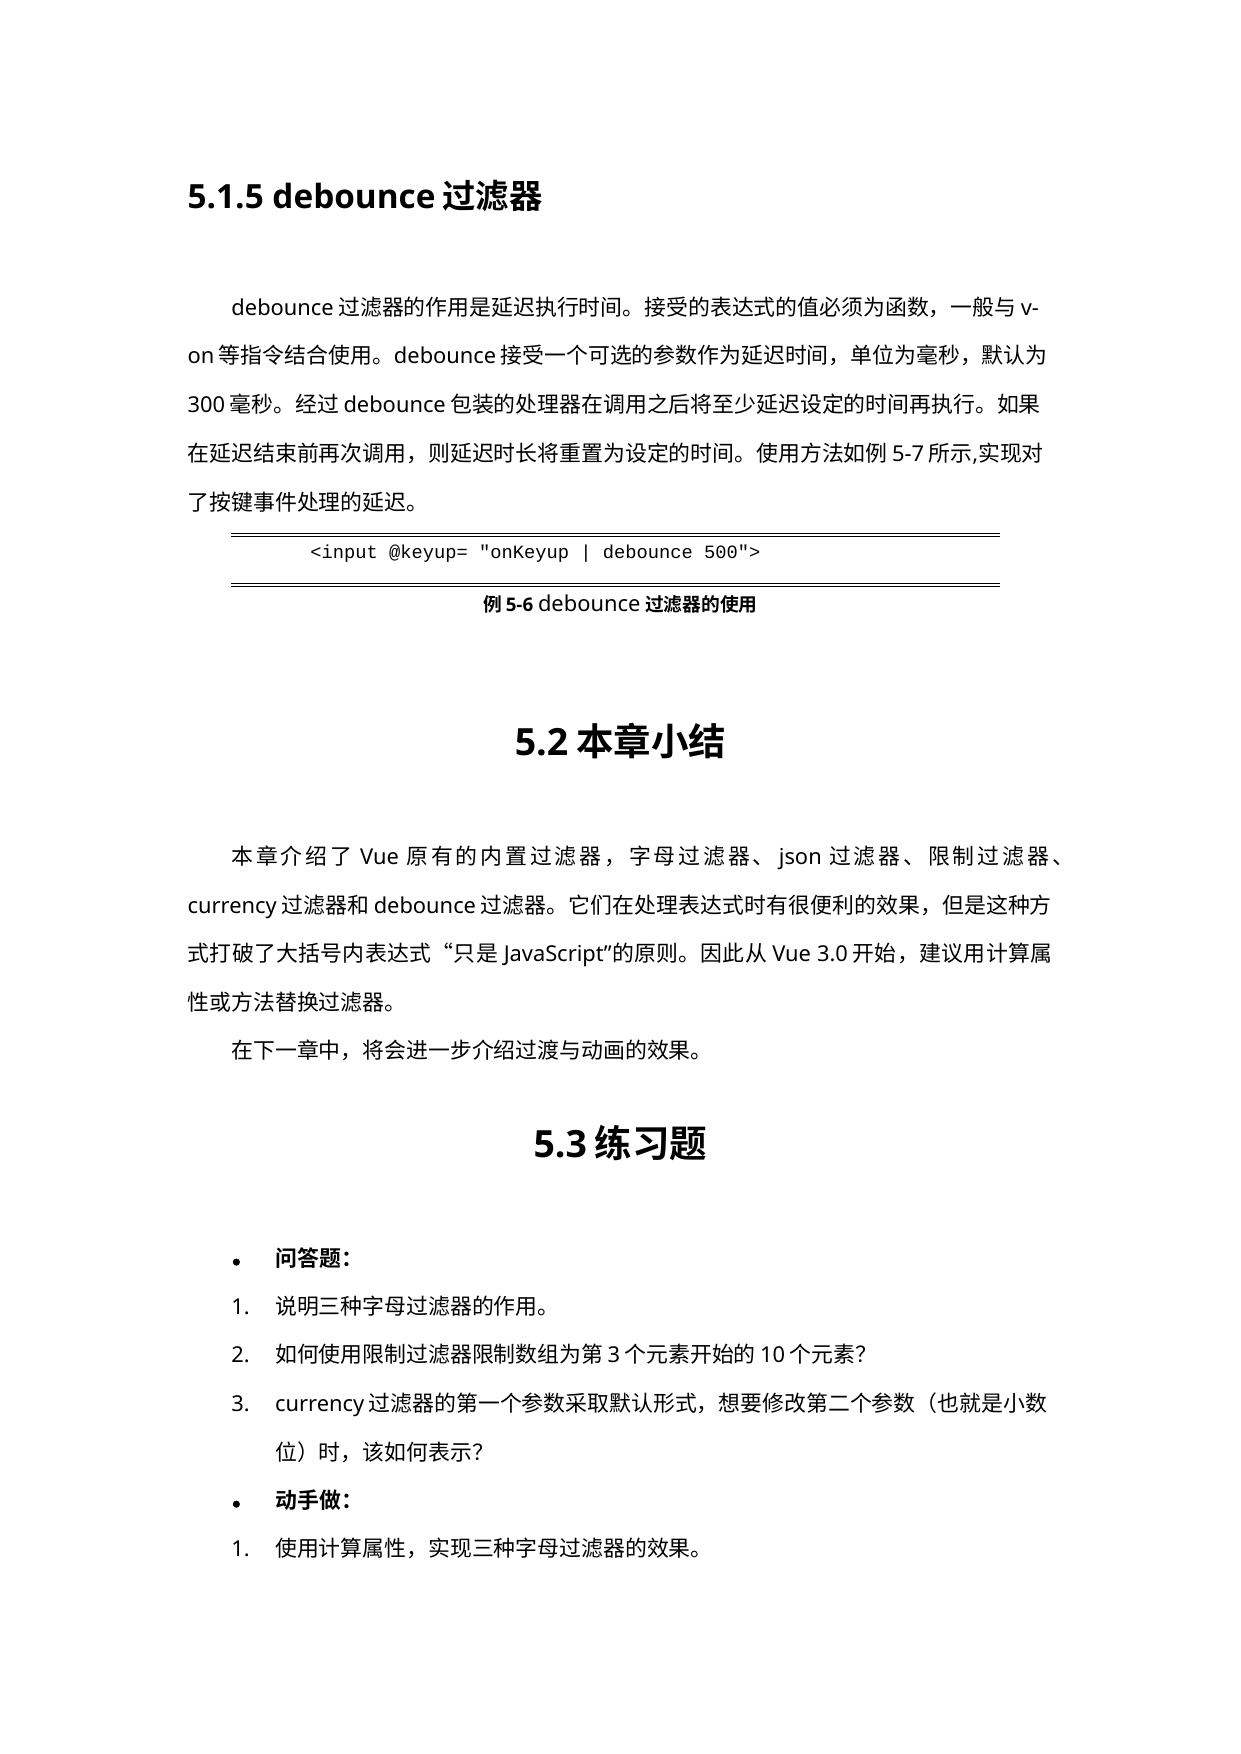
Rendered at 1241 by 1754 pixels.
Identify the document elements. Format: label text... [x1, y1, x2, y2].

text 本章介绍了Vue原有的内置过滤器，字母过滤器、json过滤器、限制过滤器、currency过滤器和debounce过滤器。它们在处理表达式时有很便利的效果，但是这种方式打破了大括号内表达式“只是JavaScript”的原则。因此从Vue 3.0开始，建议用计算属性或方法替换过滤器。 [187, 838, 1053, 1017]
table_header <input @keyup= "onKeyup | debounce 500"> [231, 537, 1000, 582]
text 例5-6 debounce过滤器的使用 [187, 587, 1053, 619]
subtitle 5.3练习题 [187, 1108, 1053, 1173]
text debounce过滤器的作用是延迟执行时间。接受的表达式的值必须为函数，一般与v-on等指令结合使用。debounce接受一个可选的参数作为延迟时间，单位为毫秒，默认为300毫秒。经过debounce包装的处理器在调用之后将至少延迟设定的时间再执行。如果在延迟结束前再次调用，则延迟时长将重置为设定的时间。使用方法如例5-7所示,实现对了按键事件处理的延迟。 [187, 289, 1053, 517]
list currency过滤器的第一个参数采取默认形式，想要修改第二个参数（也就是小数位）时，该如何表示？ [231, 1385, 1053, 1467]
text 在下一章中，将会进一步介绍过渡与动画的效果。 [187, 1033, 1053, 1066]
list 使用计算属性，实现三种字母过滤器的效果。 [231, 1531, 1053, 1563]
list 问答题： [232, 1240, 1053, 1273]
list 如何使用限制过滤器限制数组为第3个元素开始的10个元素？ [231, 1337, 1053, 1369]
subtitle 5.1.5 debounce过滤器 [187, 162, 1053, 227]
list 说明三种字母过滤器的作用。 [231, 1289, 1053, 1321]
list 动手做： [232, 1482, 1053, 1515]
subtitle 5.2本章小结 [187, 707, 1053, 772]
